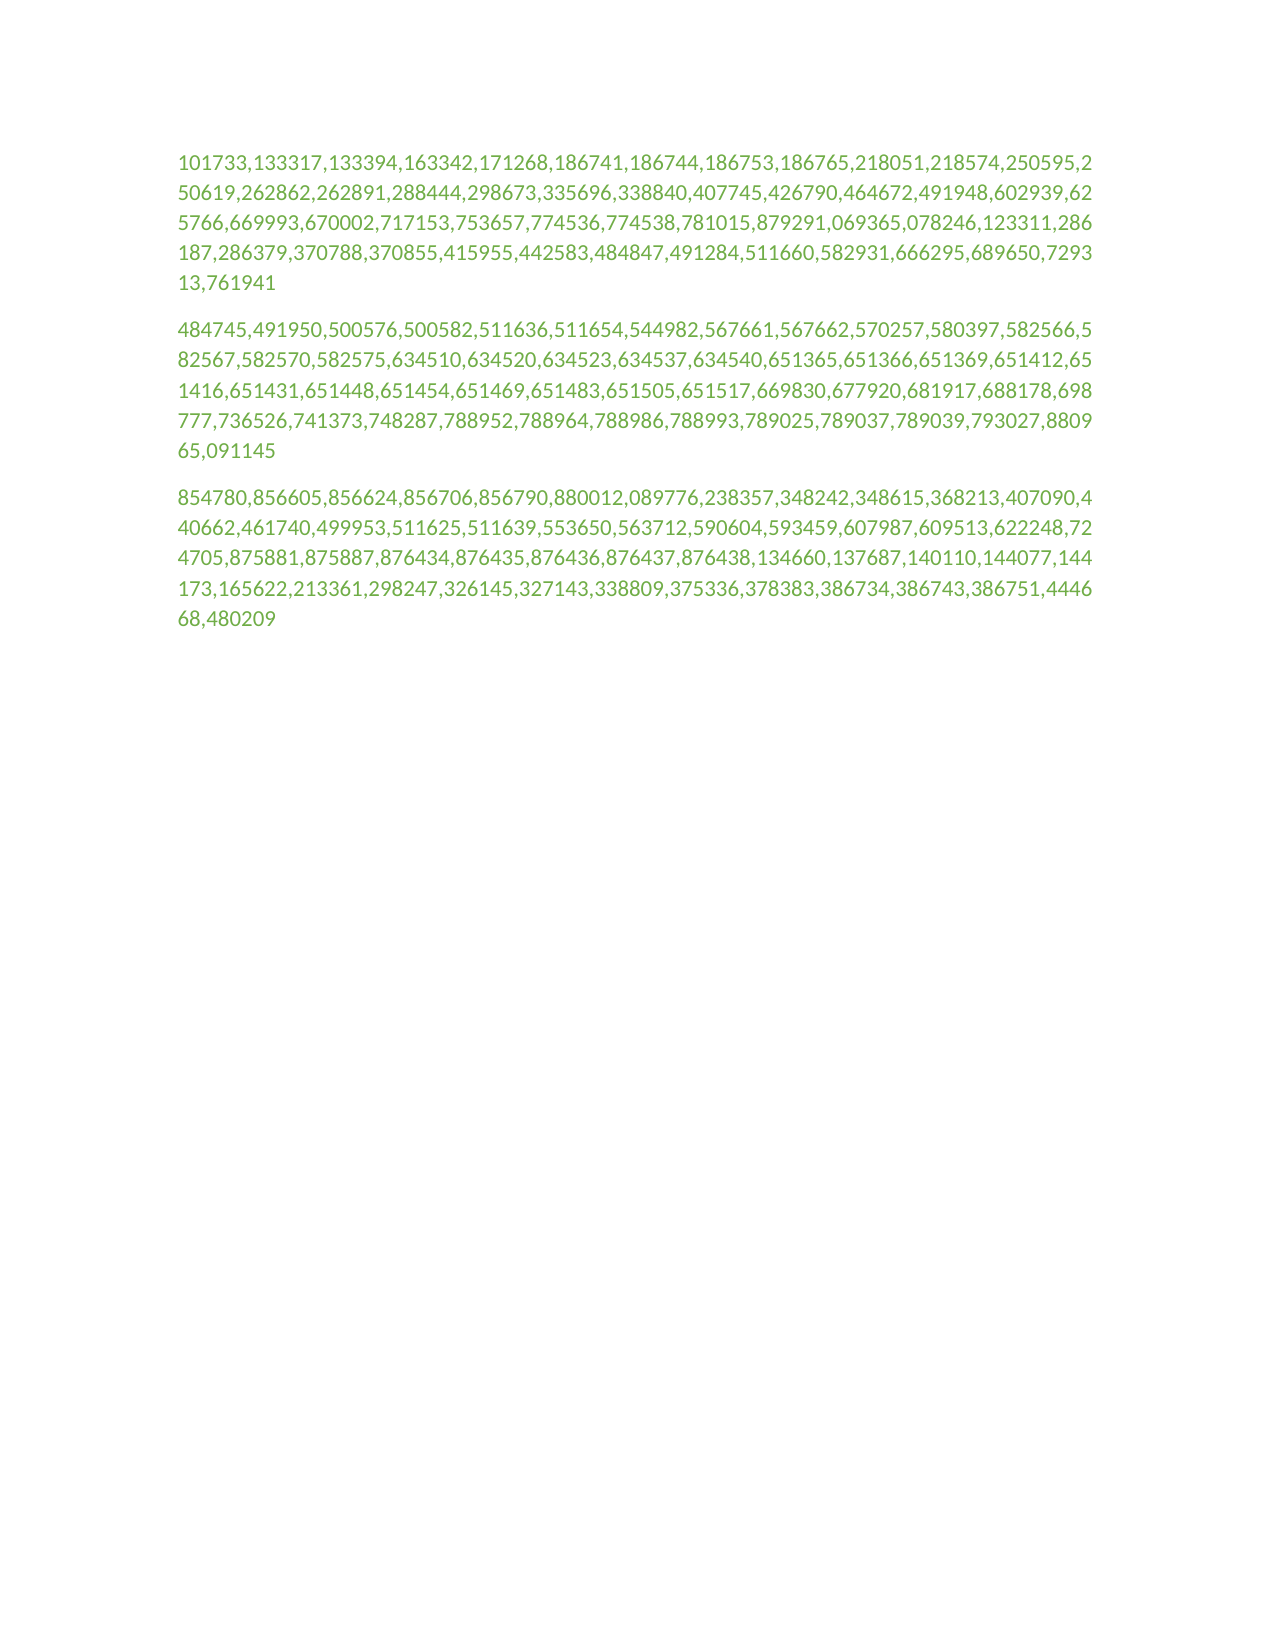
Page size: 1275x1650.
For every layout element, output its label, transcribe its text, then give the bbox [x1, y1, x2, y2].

text 484745,491950,500576,500582,511636,511654,544982,567661,567662,570257,580397,582566,582567,582570,582575,634510,634520,634523,634537,634540,651365,651366,651369,651412,651416,651431,651448,651454,651469,651483,651505,651517,669830,677920,681917,688178,698777,736526,741373,748287,788952,788964,788986,788993,789025,789037,789039,793027,880965,091145 [177, 315, 1098, 464]
text 854780,856605,856624,856706,856790,880012,089776,238357,348242,348615,368213,407090,440662,461740,499953,511625,511639,553650,563712,590604,593459,607987,609513,622248,724705,875881,875887,876434,876435,876436,876437,876438,134660,137687,140110,144077,144173,165622,213361,298247,326145,327143,338809,375336,378383,386734,386743,386751,444668,480209 [177, 483, 1098, 632]
text 101733,133317,133394,163342,171268,186741,186744,186753,186765,218051,218574,250595,250619,262862,262891,288444,298673,335696,338840,407745,426790,464672,491948,602939,625766,669993,670002,717153,753657,774536,774538,781015,879291,069365,078246,123311,286187,286379,370788,370855,415955,442583,484847,491284,511660,582931,666295,689650,729313,761941 [177, 148, 1098, 296]
